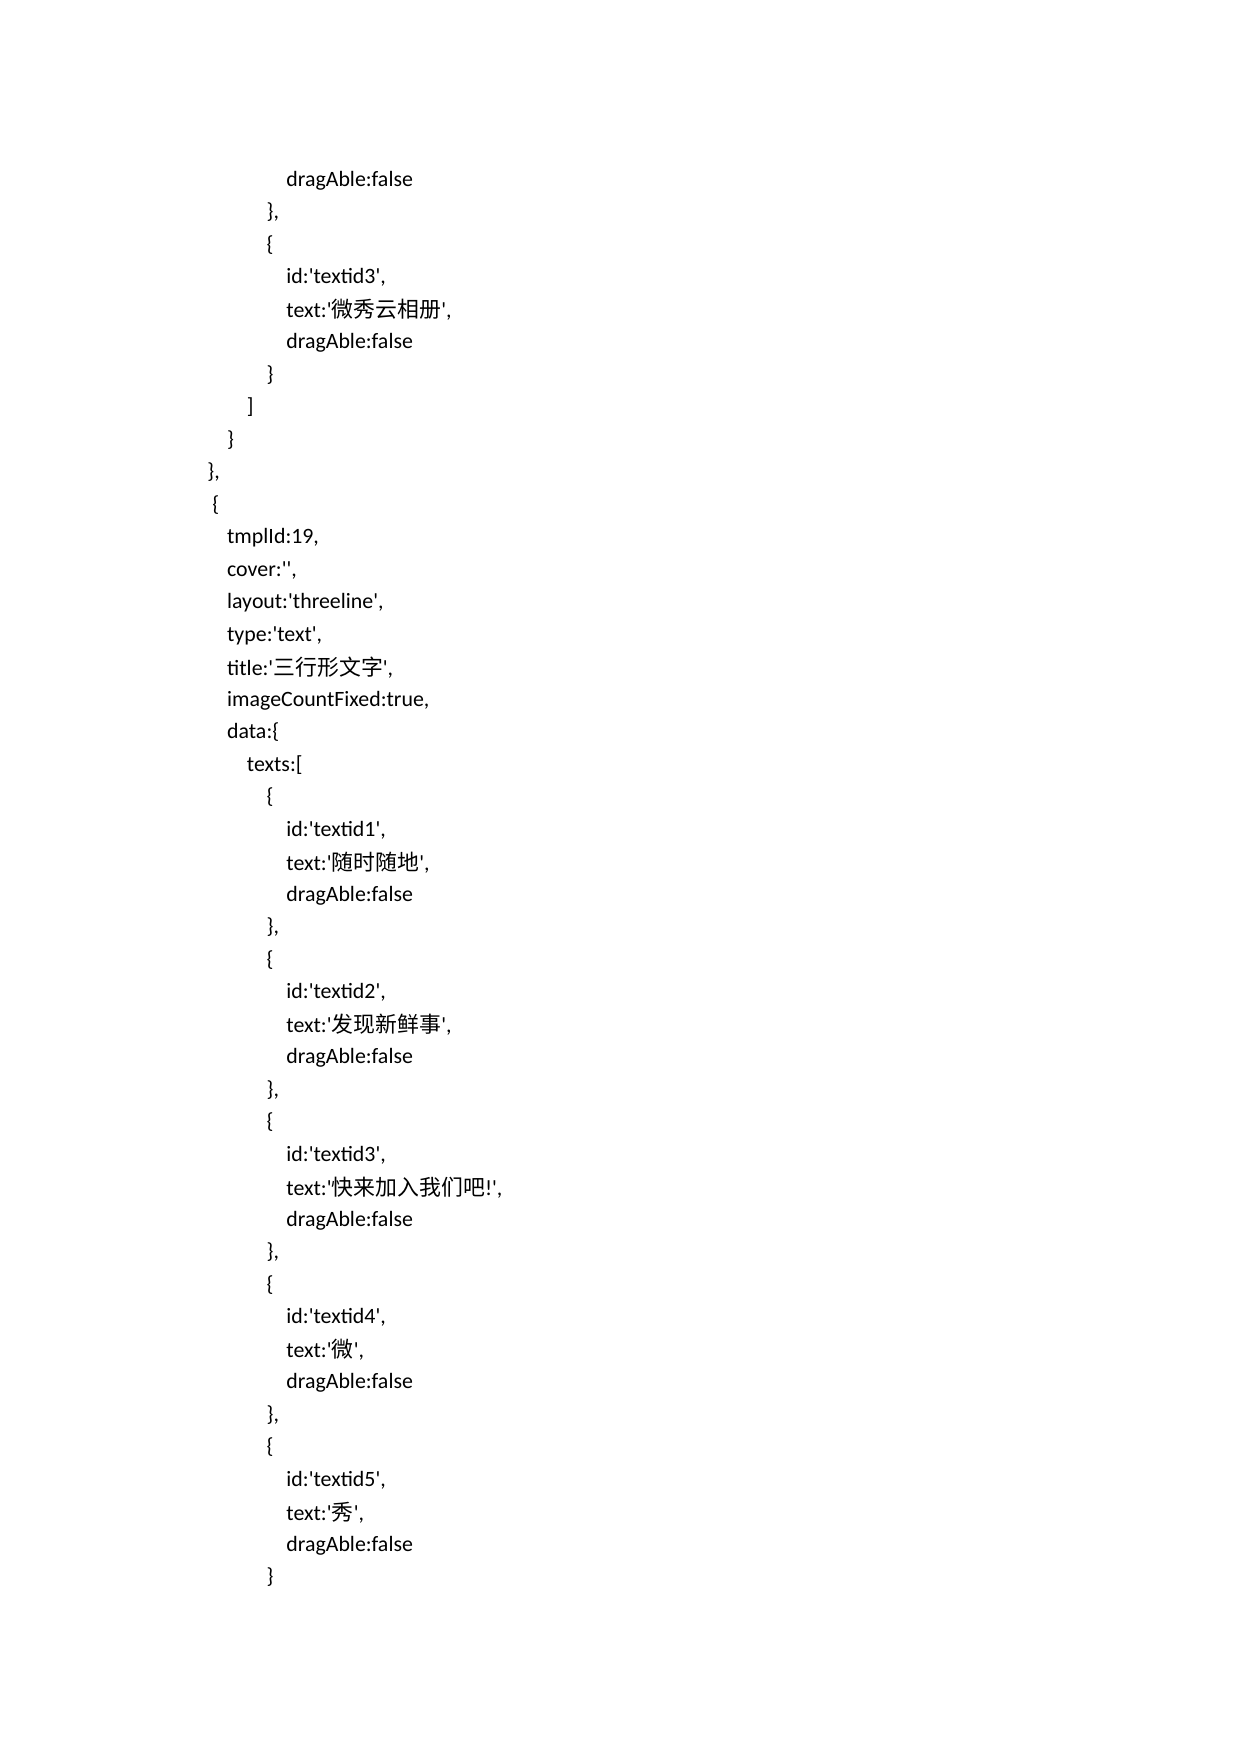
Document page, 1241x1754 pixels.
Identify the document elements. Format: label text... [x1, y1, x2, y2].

text dragAble:false [187, 162, 1053, 194]
text { [187, 779, 1053, 812]
text } [187, 357, 1053, 389]
text dragAble:false [187, 1527, 1053, 1559]
text text:'微', [187, 1332, 1053, 1364]
text }, [187, 1072, 1053, 1104]
text }, [187, 1397, 1053, 1429]
text texts:[ [187, 747, 1053, 779]
text dragAble:false [187, 1202, 1053, 1234]
text id:'textid3', [187, 259, 1053, 292]
text text:'快来加入我们吧!', [187, 1169, 1053, 1202]
text { [187, 1104, 1053, 1137]
text id:'textid3', [187, 1137, 1053, 1169]
text dragAble:false [187, 324, 1053, 357]
text id:'textid5', [187, 1462, 1053, 1494]
text ] [187, 389, 1053, 422]
text { [187, 1429, 1053, 1462]
text { [187, 1267, 1053, 1299]
text } [187, 422, 1053, 454]
text cover:'', [187, 552, 1053, 584]
text }, [187, 909, 1053, 942]
text { [187, 227, 1053, 259]
text } [187, 1559, 1053, 1592]
text title:'三行形文字', [187, 649, 1053, 682]
text layout:'threeline', [187, 584, 1053, 617]
text }, [187, 194, 1053, 227]
text data:{ [187, 714, 1053, 747]
text imageCountFixed:true, [187, 682, 1053, 714]
text }, [187, 454, 1053, 487]
text { [187, 942, 1053, 974]
text text:'秀', [187, 1494, 1053, 1527]
text text:'微秀云相册', [187, 292, 1053, 324]
text id:'textid4', [187, 1299, 1053, 1332]
text text:'发现新鲜事', [187, 1007, 1053, 1039]
text }, [187, 1234, 1053, 1267]
text id:'textid2', [187, 974, 1053, 1007]
text dragAble:false [187, 1039, 1053, 1072]
text id:'textid1', [187, 812, 1053, 844]
text text:'随时随地', [187, 844, 1053, 877]
text dragAble:false [187, 877, 1053, 909]
text { [187, 487, 1053, 519]
text tmplId:19, [187, 519, 1053, 552]
text type:'text', [187, 617, 1053, 649]
text dragAble:false [187, 1364, 1053, 1397]
